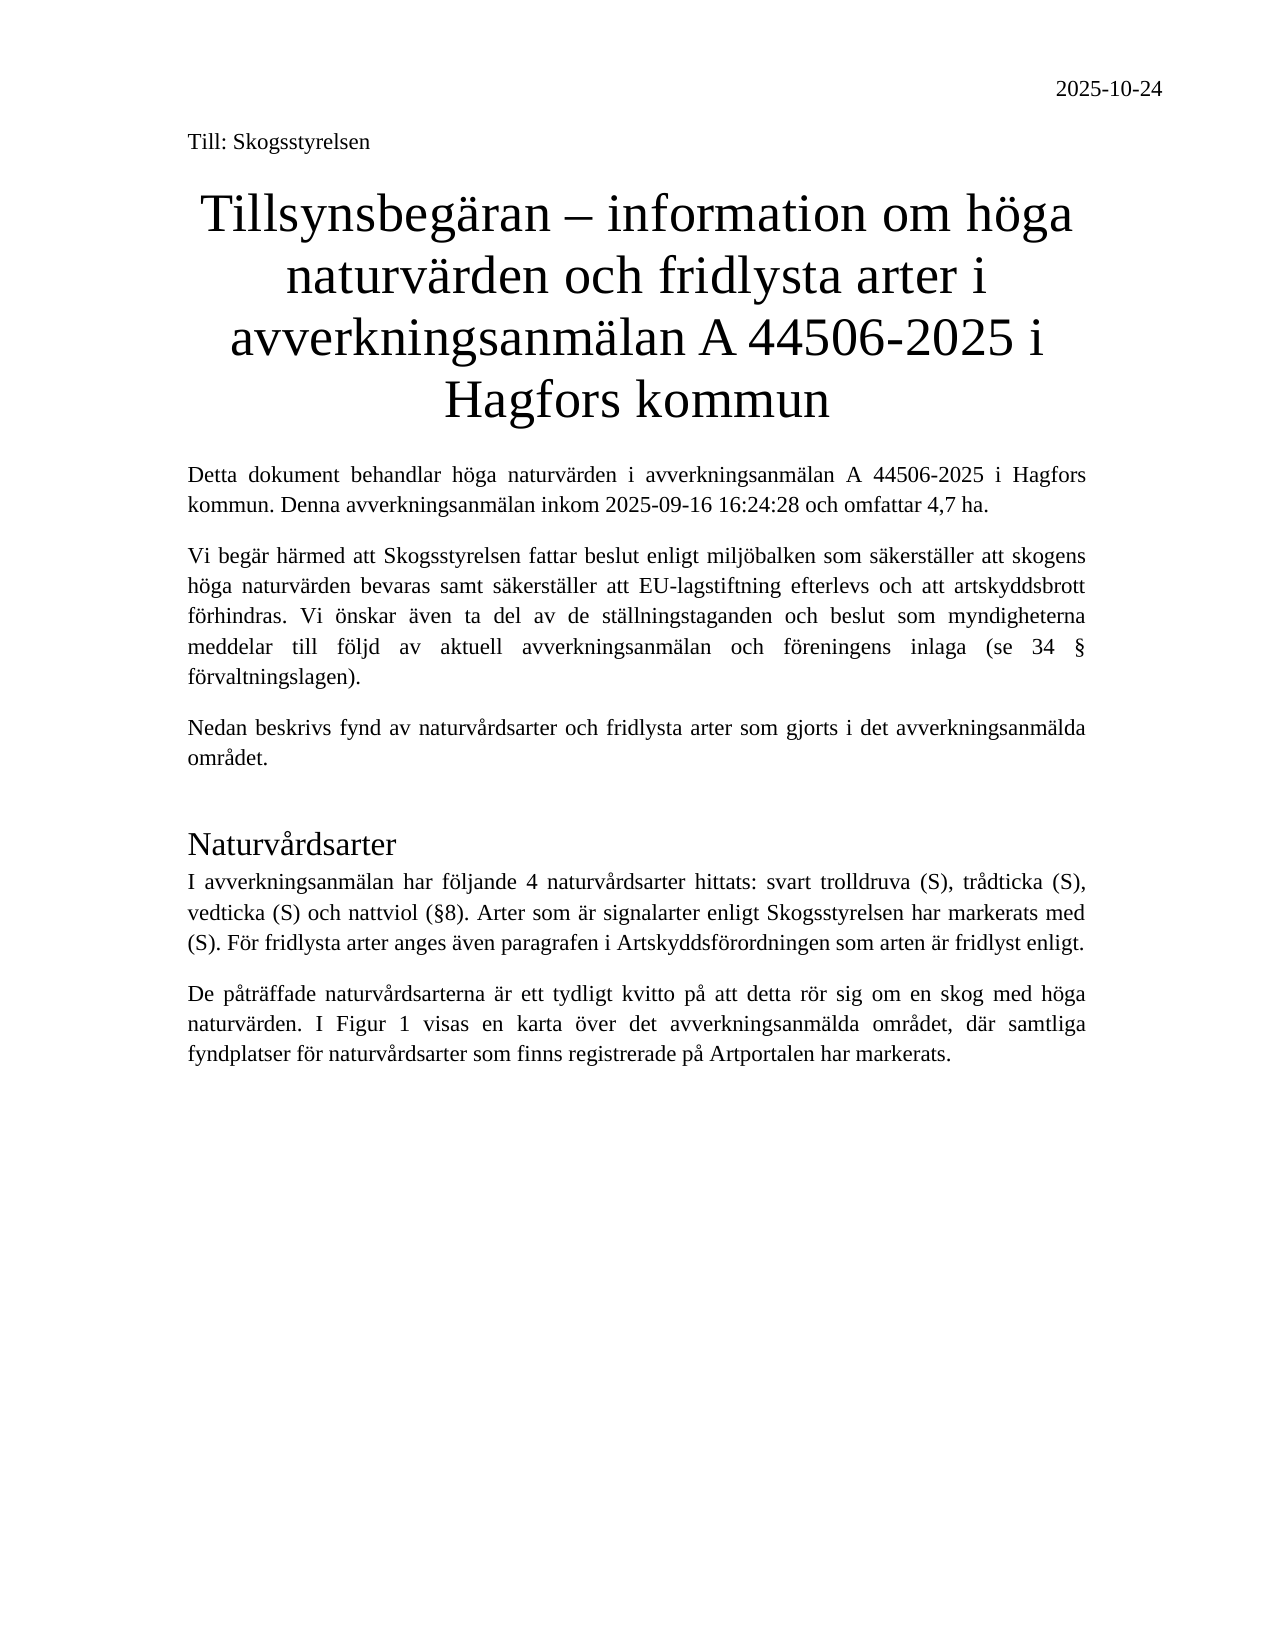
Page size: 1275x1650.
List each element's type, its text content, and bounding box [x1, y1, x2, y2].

text De påträffade naturvårdsarterna är ett tydligt kvitto på att detta rör sig om en skog med höga naturvärden. I Figur 1 visas en karta över det avverkningsanmälda området, där samtliga fyndplatser för naturvårdsarter som finns registrerade på Artportalen har markerats. [187, 980, 1087, 1067]
text Nedan beskrivs fynd av naturvårdsarter och fridlysta arter som gjorts i det avverkningsanmälda området. [187, 714, 1087, 771]
title Tillsynsbegäran – information om höga naturvärden och fridlysta arter i avverkningsanmälan A 44506-2025 i Hagfors kommun [187, 180, 1087, 429]
text Detta dokument behandlar höga naturvärden i avverkningsanmälan A 44506-2025 i Hagfors kommun. Denna avverkningsanmälan inkom 2025-09-16 16:24:28 och omfattar 4,7 ha. [187, 461, 1087, 517]
text I avverkningsanmälan har följande 4 naturvårdsarter hittats: svart trolldruva (S), trådticka (S), vedticka (S) och nattviol (§8). Arter som är signalarter enligt Skogsstyrelsen har markerats med (S). För fridlysta arter anges även paragrafen i Artskyddsförordningen som arten är fridlyst enligt. [187, 868, 1087, 955]
subtitle Naturvårdsarter [187, 824, 1087, 863]
text Vi begär härmed att Skogsstyrelsen fattar beslut enligt miljöbalken som säkerställer att skogens höga naturvärden bevaras samt säkerställer att EU-lagstiftning efterlevs och att artskyddsbrott förhindras. Vi önskar även ta del av de ställningstaganden och beslut som myndigheterna meddelar till följd av aktuell avverkningsanmälan och föreningens inlaga (se 34 § förvaltningslagen). [187, 542, 1087, 689]
